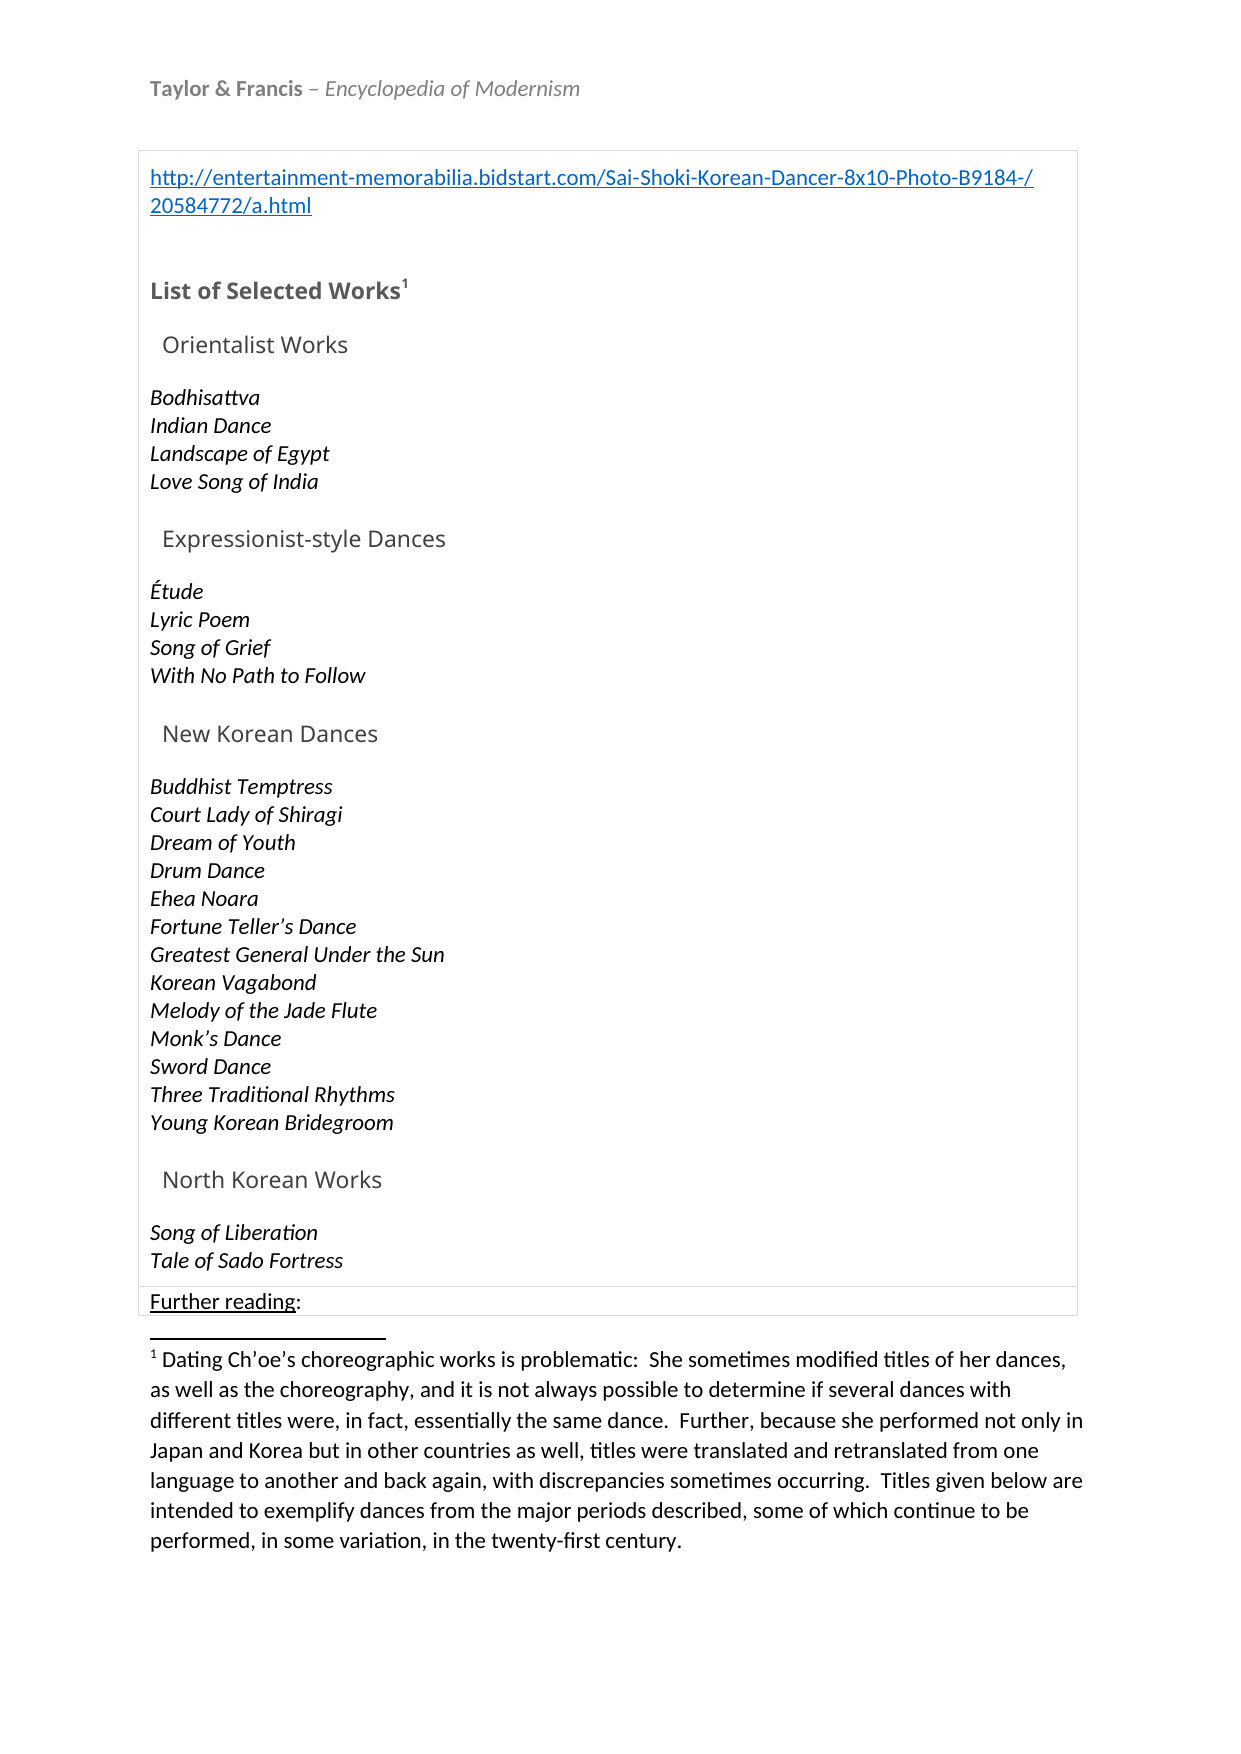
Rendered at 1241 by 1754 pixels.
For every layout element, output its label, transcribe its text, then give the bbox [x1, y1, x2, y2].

table_cell Further reading: [139, 1287, 1077, 1315]
